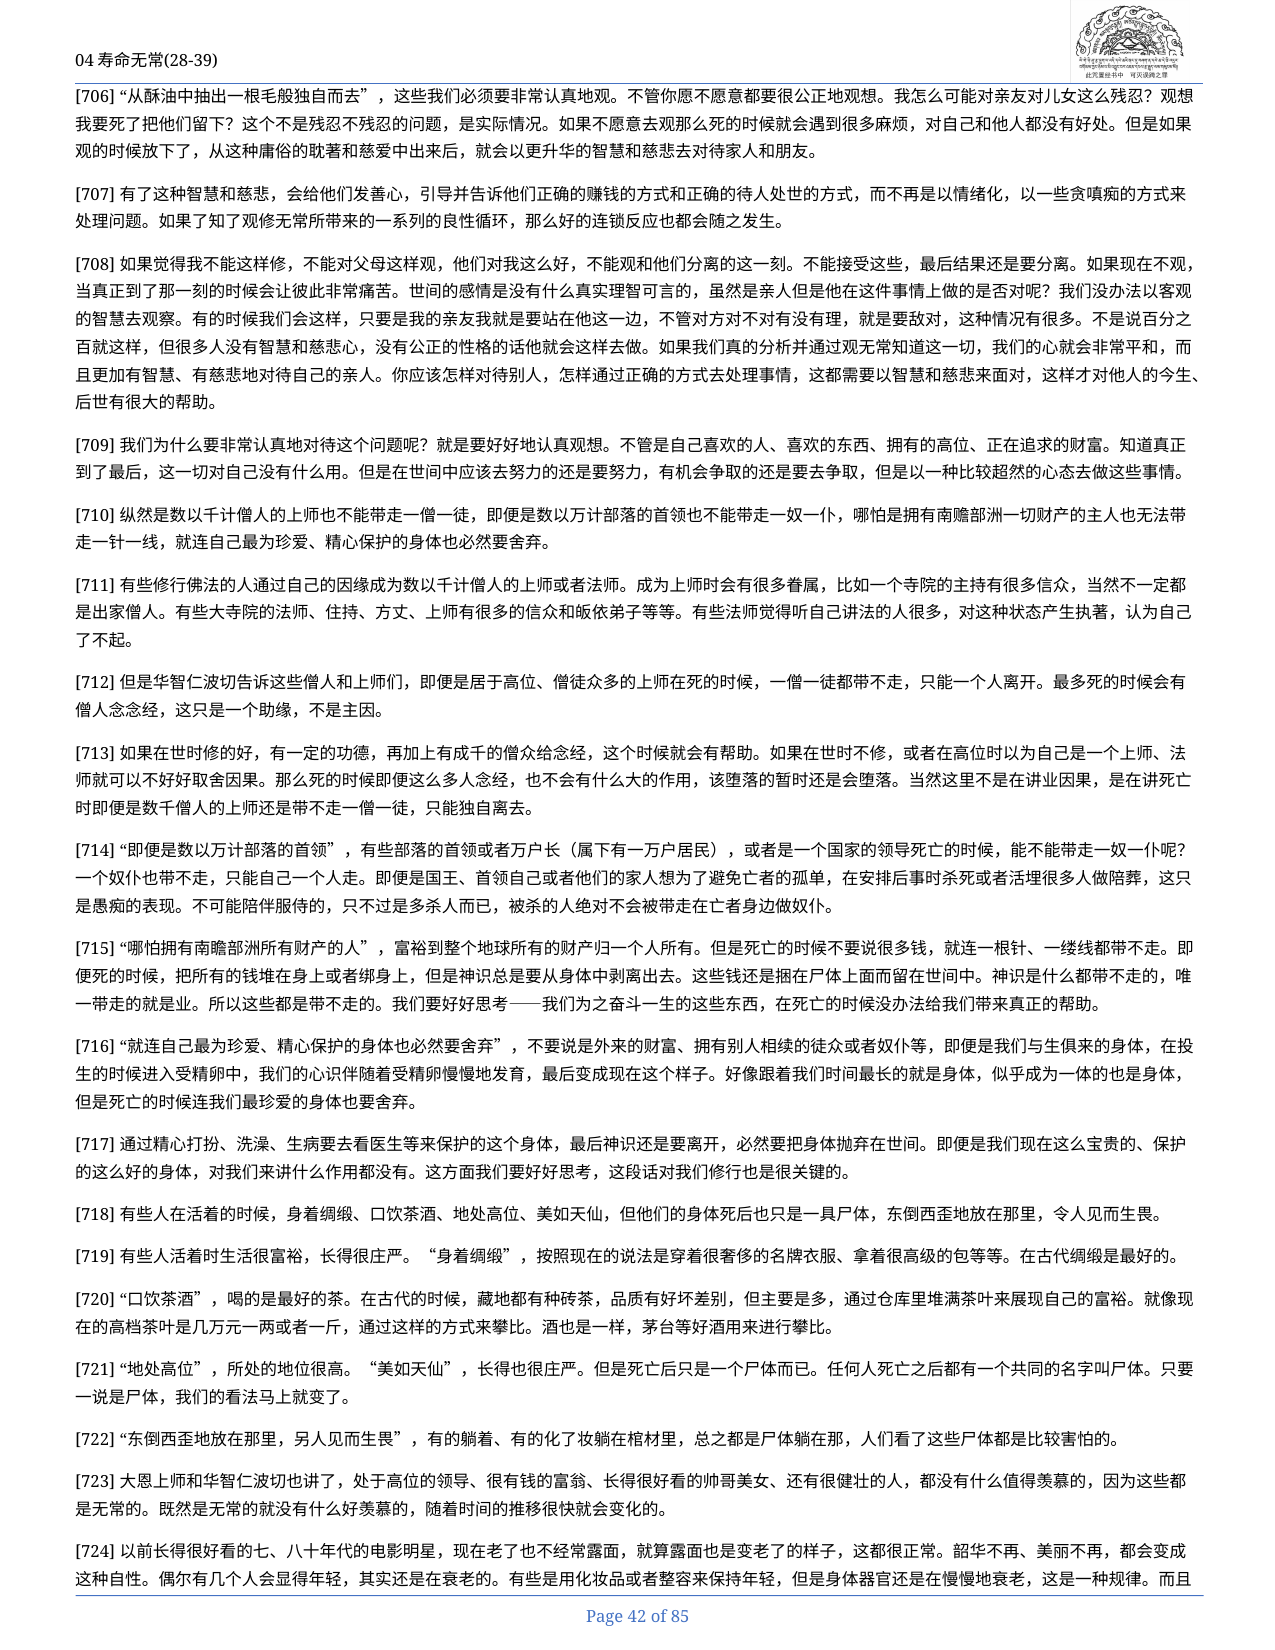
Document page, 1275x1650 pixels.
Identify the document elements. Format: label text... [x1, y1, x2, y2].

text [711] 有些修行佛法的人通过自己的因缘成为数以千计僧人的上师或者法师。成为上师时会有很多眷属，比如一个寺院的主持有很多信众，当然不一定都是出家僧人。有些大寺院的法师、住持、方丈、上师有很多的信众和皈依弟子等等。有些法师觉得听自己讲法的人很多，对这种状态产生执著，认为自己了不起。 [75, 572, 1200, 651]
text [720] “口饮茶酒”，喝的是最好的茶。在古代的时候，藏地都有种砖茶，品质有好坏差别，但主要是多，通过仓库里堆满茶叶来展现自己的富裕。就像现在的高档茶叶是几万元一两或者一斤，通过这样的方式来攀比。酒也是一样，茅台等好酒用来进行攀比。 [75, 1286, 1200, 1338]
text [715] “哪怕拥有南瞻部洲所有财产的人”，富裕到整个地球所有的财产归一个人所有。但是死亡的时候不要说很多钱，就连一根针、一缕线都带不走。即便死的时候，把所有的钱堆在身上或者绑身上，但是神识总是要从身体中剥离出去。这些钱还是捆在尸体上面而留在世间中。神识是什么都带不走的，唯一带走的就是业。所以这些都是带不走的。我们要好好思考——我们为之奋斗一生的这些东西，在死亡的时候没办法给我们带来真正的帮助。 [75, 935, 1200, 1015]
text [714] “即便是数以万计部落的首领”，有些部落的首领或者万户长（属下有一万户居民），或者是一个国家的领导死亡的时候，能不能带走一奴一仆呢？一个奴仆也带不走，只能自己一个人走。即便是国王、首领自己或者他们的家人想为了避免亡者的孤单，在安排后事时杀死或者活埋很多人做陪葬，这只是愚痴的表现。不可能陪伴服侍的，只不过是多杀人而已，被杀的人绝对不会被带走在亡者身边做奴仆。 [75, 837, 1200, 917]
text [718] 有些人在活着的时候，身着绸缎、口饮茶酒、地处高位、美如天仙，但他们的身体死后也只是一具尸体，东倒西歪地放在那里，令人见而生畏。 [75, 1201, 1200, 1225]
text [712] 但是华智仁波切告诉这些僧人和上师们，即便是居于高位、僧徒众多的上师在死的时候，一僧一徒都带不走，只能一个人离开。最多死的时候会有僧人念念经，这只是一个助缘，不是主因。 [75, 669, 1200, 722]
picture [1070, 0, 1190, 83]
text [723] 大恩上师和华智仁波切也讲了，处于高位的领导、很有钱的富翁、长得很好看的帅哥美女、还有很健壮的人，都没有什么值得羡慕的，因为这些都是无常的。既然是无常的就没有什么好羡慕的，随着时间的推移很快就会变化的。 [75, 1468, 1200, 1520]
text [706] “从酥油中抽出一根毛般独自而去”，这些我们必须要非常认真地观。不管你愿不愿意都要很公正地观想。我怎么可能对亲友对儿女这么残忍？观想我要死了把他们留下？这个不是残忍不残忍的问题，是实际情况。如果不愿意去观那么死的时候就会遇到很多麻烦，对自己和他人都没有好处。但是如果观的时候放下了，从这种庸俗的耽著和慈爱中出来后，就会以更升华的智慧和慈悲去对待家人和朋友。 [75, 83, 1200, 162]
text [708] 如果觉得我不能这样修，不能对父母这样观，他们对我这么好，不能观和他们分离的这一刻。不能接受这些，最后结果还是要分离。如果现在不观，当真正到了那一刻的时候会让彼此非常痛苦。世间的感情是没有什么真实理智可言的，虽然是亲人但是他在这件事情上做的是否对呢？我们没办法以客观的智慧去观察。有的时候我们会这样，只要是我的亲友我就是要站在他这一边，不管对方对不对有没有理，就是要敌对，这种情况有很多。不是说百分之百就这样，但很多人没有智慧和慈悲心，没有公正的性格的话他就会这样去做。如果我们真的分析并通过观无常知道这一切，我们的心就会非常平和，而且更加有智慧、有慈悲地对待自己的亲人。你应该怎样对待别人，怎样通过正确的方式去处理事情，这都需要以智慧和慈悲来面对，这样才对他人的今生、后世有很大的帮助。 [75, 251, 1200, 413]
text [709] 我们为什么要非常认真地对待这个问题呢？就是要好好地认真观想。不管是自己喜欢的人、喜欢的东西、拥有的高位、正在追求的财富。知道真正到了最后，这一切对自己没有什么用。但是在世间中应该去努力的还是要努力，有机会争取的还是要去争取，但是以一种比较超然的心态去做这些事情。 [75, 432, 1200, 483]
text [710] 纵然是数以千计僧人的上师也不能带走一僧一徒，即便是数以万计部落的首领也不能带走一奴一仆，哪怕是拥有南赡部洲一切财产的主人也无法带走一针一线，就连自己最为珍爱、精心保护的身体也必然要舍弃。 [75, 502, 1200, 554]
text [75, 1538, 1200, 1591]
text [716] “就连自己最为珍爱、精心保护的身体也必然要舍弃”，不要说是外来的财富、拥有别人相续的徒众或者奴仆等，即便是我们与生俱来的身体，在投生的时候进入受精卵中，我们的心识伴随着受精卵慢慢地发育，最后变成现在这个样子。好像跟着我们时间最长的就是身体，似乎成为一体的也是身体，但是死亡的时候连我们最珍爱的身体也要舍弃。 [75, 1033, 1200, 1113]
text [707] 有了这种智慧和慈悲，会给他们发善心，引导并告诉他们正确的赚钱的方式和正确的待人处世的方式，而不再是以情绪化，以一些贪嗔痴的方式来处理问题。如果了知了观修无常所带来的一系列的良性循环，那么好的连锁反应也都会随之发生。 [75, 181, 1200, 232]
text [722] “东倒西歪地放在那里，另人见而生畏”，有的躺着、有的化了妆躺在棺材里，总之都是尸体躺在那，人们看了这些尸体都是比较害怕的。 [75, 1426, 1200, 1450]
text [713] 如果在世时修的好，有一定的功德，再加上有成千的僧众给念经，这个时候就会有帮助。如果在世时不修，或者在高位时以为自己是一个上师、法师就可以不好好取舍因果。那么死的时候即便这么多人念经，也不会有什么大的作用，该堕落的暂时还是会堕落。当然这里不是在讲业因果，是在讲死亡时即便是数千僧人的上师还是带不走一僧一徒，只能独自离去。 [75, 740, 1200, 819]
text [721] “地处高位”，所处的地位很高。“美如天仙”，长得也很庄严。但是死亡后只是一个尸体而已。任何人死亡之后都有一个共同的名字叫尸体。只要一说是尸体，我们的看法马上就变了。 [75, 1356, 1200, 1408]
text [719] 有些人活着时生活很富裕，长得很庄严。“身着绸缎”，按照现在的说法是穿着很奢侈的名牌衣服、拿着很高级的包等等。在古代绸缎是最好的。 [75, 1243, 1200, 1268]
text [717] 通过精心打扮、洗澡、生病要去看医生等来保护的这个身体，最后神识还是要离开，必然要把身体抛弃在世间。即便是我们现在这么宝贵的、保护的这么好的身体，对我们来讲什么作用都没有。这方面我们要好好思考，这段话对我们修行也是很关键的。 [75, 1131, 1200, 1183]
